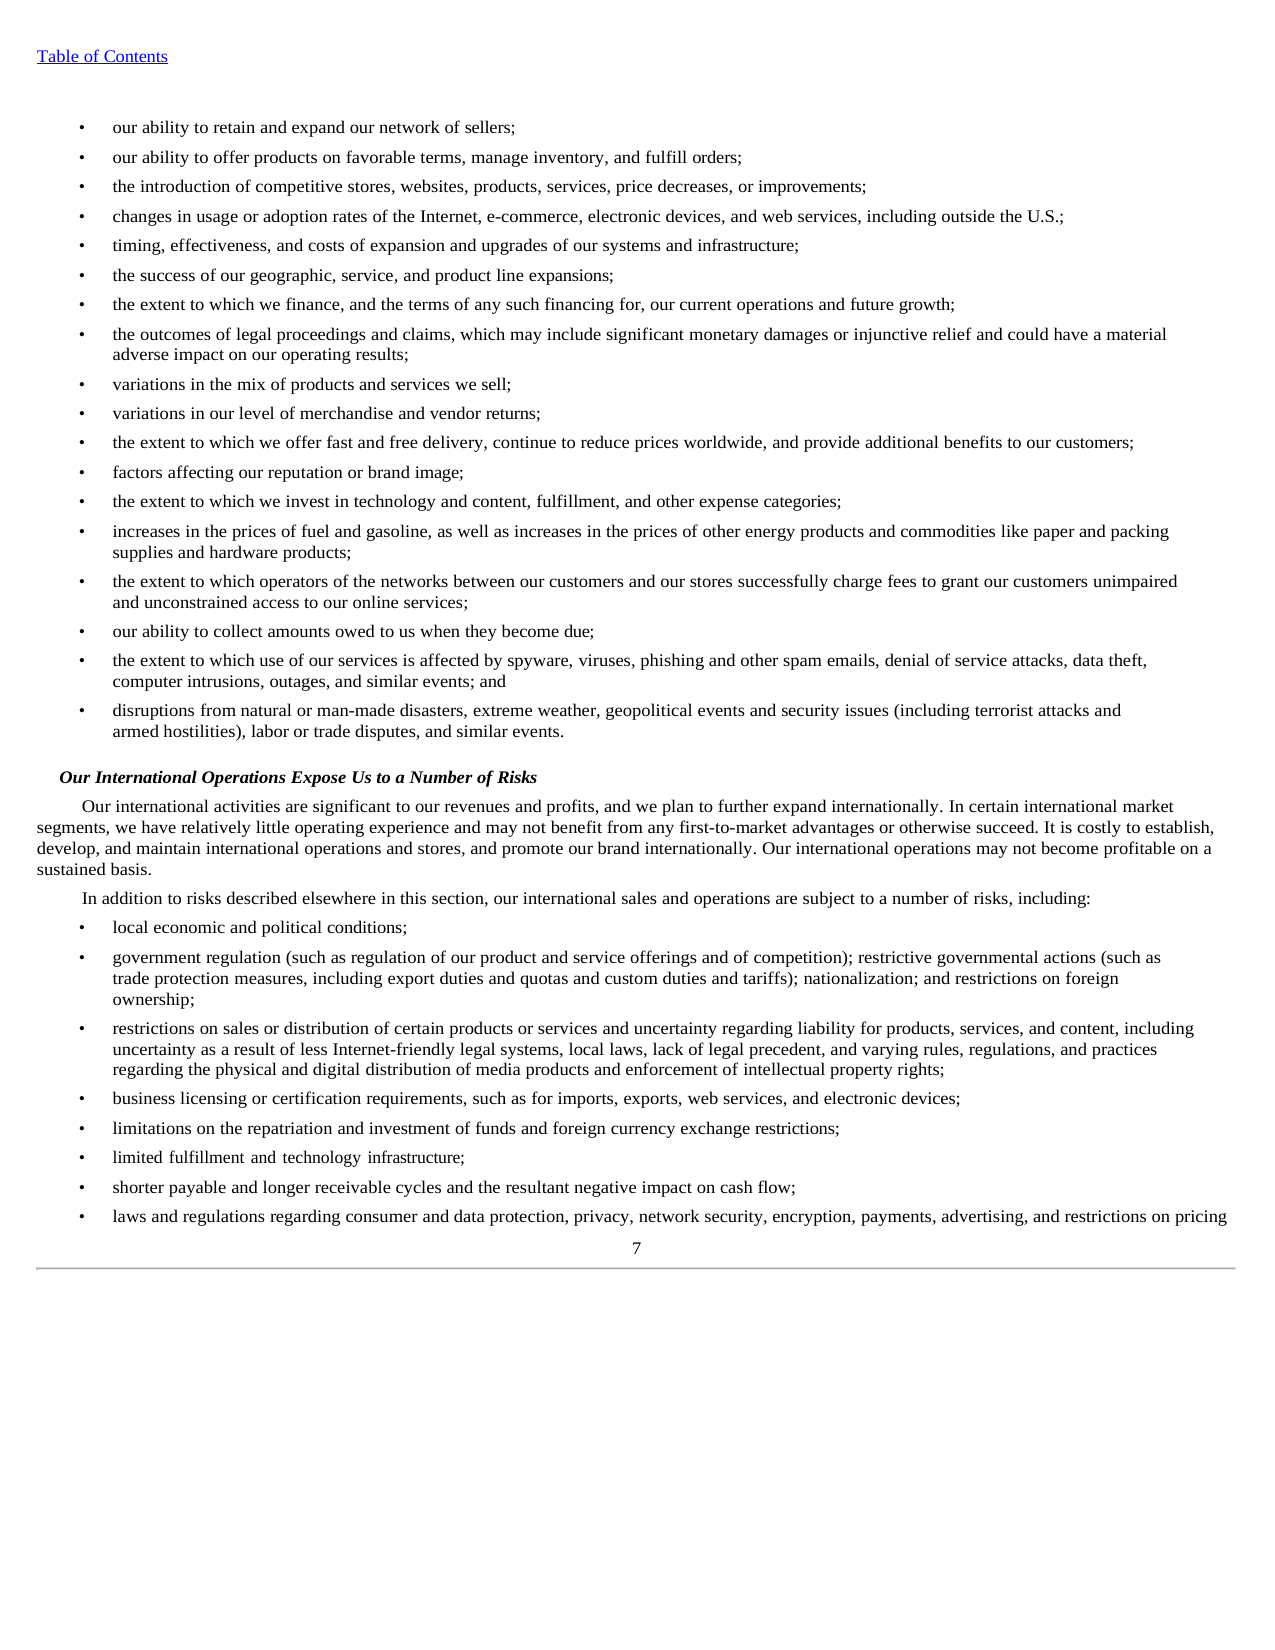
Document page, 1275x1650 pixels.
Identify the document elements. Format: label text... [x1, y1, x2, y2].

list changes in usage or adoption rates of the Internet, e-commerce, electronic devices, and web services, including outside the U.S.; [79, 206, 1248, 226]
list limited fulfillment and technology infrastructure; [79, 1147, 1248, 1167]
list restrictions on sales or distribution of certain products or services and uncertainty regarding liability for products, services, and content, including uncertainty as a result of less Internet-friendly legal systems, local laws, lack of legal precedent, and varying rules, regulations, and practices regarding the physical and digital distribution of media products and enforcement of intellectual property rights; [79, 1018, 1218, 1079]
list our ability to retain and expand our network of sellers; [79, 117, 1248, 137]
list the extent to which we finance, and the terms of any such financing for, our current operations and future growth; [79, 294, 1248, 314]
list factors affecting our reputation or brand image; [79, 462, 1248, 482]
list the success of our geographic, service, and product line expansions; [79, 264, 1248, 285]
list the extent to which we offer fast and free delivery, continue to reduce prices worldwide, and provide additional benefits to our customers; [79, 432, 1248, 453]
text Our international activities are significant to our revenues and profits, and we plan to further expand internationally. In certain international market segments, we have relatively little operating experience and may not benefit from any first-to-market advantages or otherwise succeed. It is costly to establish, develop, and maintain international operations and stores, and promote our brand internationally. Our international operations may not become profitable on a sustained basis. [37, 796, 1248, 879]
list shorter payable and longer receivable cycles and the resultant negative impact on cash flow; [79, 1177, 1248, 1197]
list increases in the prices of fuel and gasoline, as well as increases in the prices of other energy products and commodities like paper and packing supplies and hardware products; [79, 521, 1218, 562]
list business licensing or certification requirements, such as for imports, exports, web services, and electronic devices; [79, 1088, 1248, 1108]
list our ability to collect amounts owed to us when they become due; [79, 621, 1248, 641]
list disruptions from natural or man-made disasters, extreme weather, geopolitical events and security issues (including terrorist attacks and armed hostilities), labor or trade disputes, and similar events. [79, 700, 1157, 741]
list our ability to offer products on favorable terms, manage inventory, and fulfill orders; [79, 147, 1248, 167]
list government regulation (such as regulation of our product and service offerings and of competition); restrictive governmental actions (such as trade protection measures, including export duties and quotas and custom duties and tariffs); nationalization; and restrictions on foreign ownership; [79, 947, 1188, 1009]
list the extent to which use of our services is affected by spyware, viruses, phishing and other spam emails, denial of service attacks, data theft, computer intrusions, outages, and similar events; and [79, 650, 1206, 691]
list local economic and political conditions; [79, 917, 1248, 938]
list the extent to which operators of the networks between our customers and our stores successfully charge fees to grant our customers unimpaired and unconstrained access to our online services; [79, 571, 1193, 612]
list limitations on the repatriation and investment of funds and foreign currency exchange restrictions; [79, 1118, 1248, 1138]
list the introduction of competitive stores, websites, products, services, price decreases, or improvements; [79, 176, 1248, 196]
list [79, 1206, 1232, 1226]
subtitle Our International Operations Expose Us to a Number of Risks [59, 767, 1248, 787]
list the extent to which we invest in technology and content, fulfillment, and other expense categories; [79, 491, 1248, 512]
list variations in the mix of products and services we sell; [79, 373, 1248, 394]
list timing, effectiveness, and costs of expansion and upgrades of our systems and infrastructure; [79, 235, 1248, 255]
list variations in our level of merchandise and vendor returns; [79, 403, 1248, 423]
list the outcomes of legal proceedings and claims, which may include significant monetary damages or injunctive relief and could have a material adverse impact on our operating results; [79, 323, 1212, 364]
text In addition to risks described elsewhere in this section, our international sales and operations are subject to a number of risks, including: [82, 888, 1248, 908]
